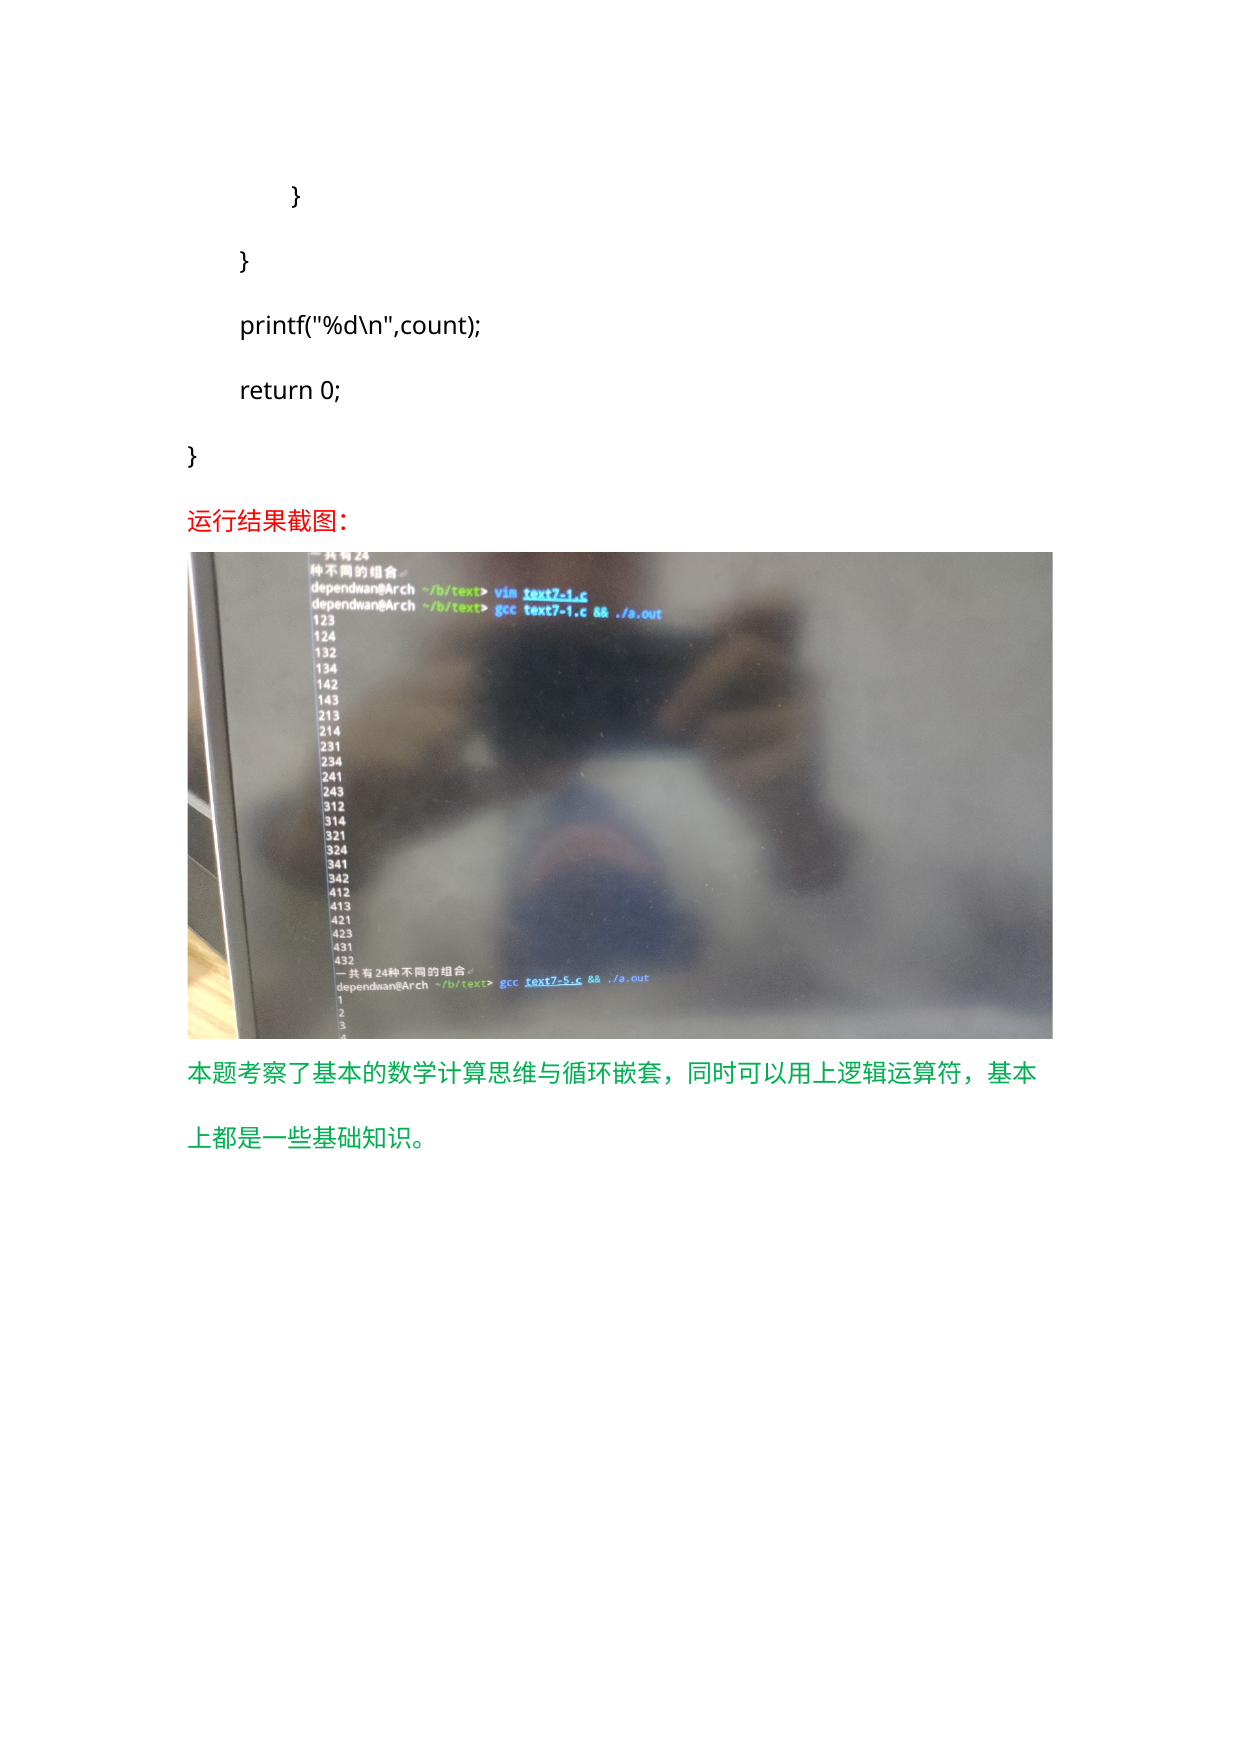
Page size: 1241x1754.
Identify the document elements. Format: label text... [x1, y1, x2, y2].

text 运行结果截图： [187, 487, 1053, 552]
picture [187, 552, 1053, 1039]
text printf("%d\n",count); [187, 292, 1053, 357]
text } [187, 227, 1053, 292]
text return 0; [187, 357, 1053, 422]
text } [187, 422, 1053, 487]
text } [187, 162, 1053, 227]
text 本题考察了基本的数学计算思维与循环嵌套，同时可以用上逻辑运算符，基本上都是一些基础知识。 [187, 1039, 1053, 1169]
